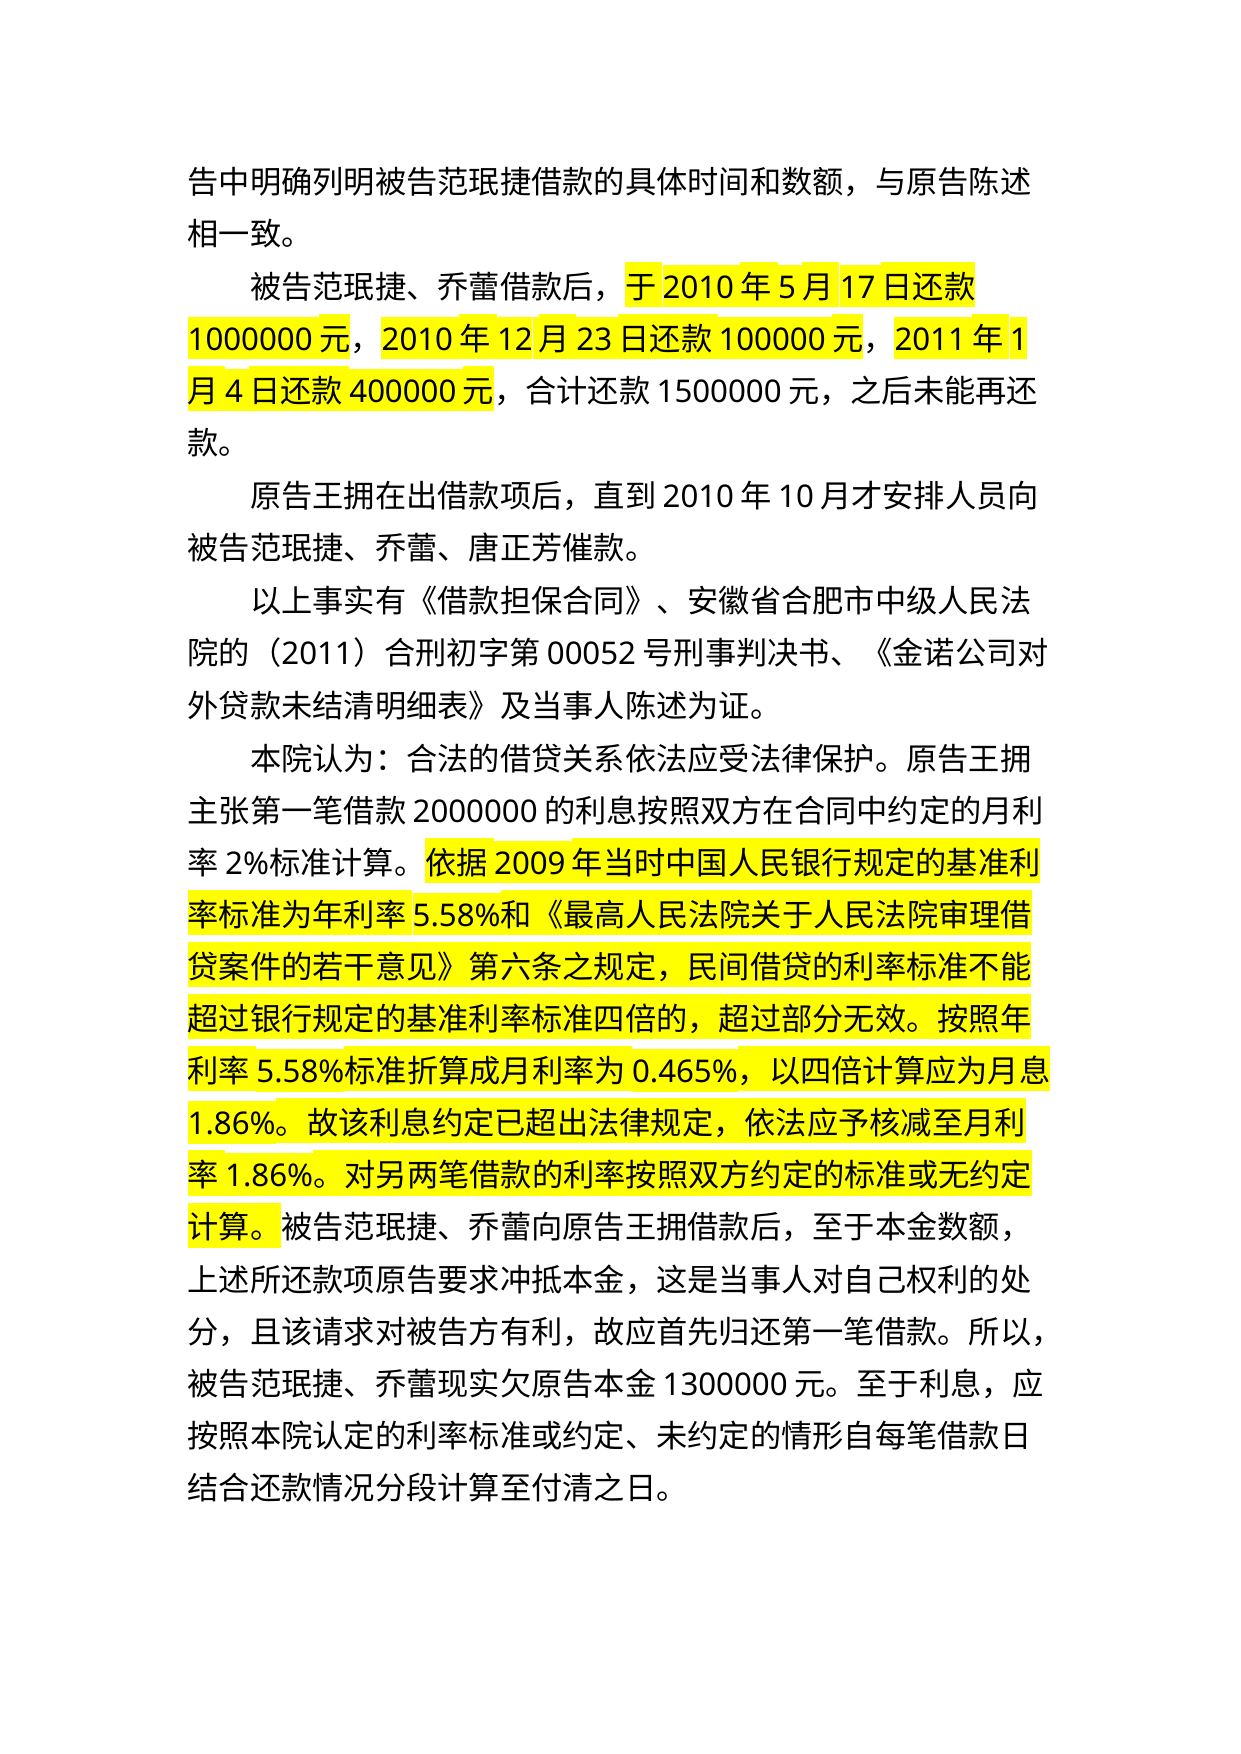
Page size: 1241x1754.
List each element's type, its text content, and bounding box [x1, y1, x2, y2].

text 被告范珉捷、乔蕾借款后，于2010年5月17日还款1000000元，2010年12月23日还款100000元，2011年1月4日还款400000元，合计还款1500000元，之后未能再还款。 [187, 255, 1053, 463]
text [187, 150, 1053, 254]
text 本院认为：合法的借贷关系依法应受法律保护。原告王拥主张第一笔借款2000000的利息按照双方在合同中约定的月利率2%标准计算。依据2009年当时中国人民银行规定的基准利率标准为年利率5.58%和《最高人民法院关于人民法院审理借贷案件的若干意见》第六条之规定，民间借贷的利率标准不能超过银行规定的基准利率标准四倍的，超过部分无效。按照年利率5.58%标准折算成月利率为0.465%，以四倍计算应为月息1.86%。故该利息约定已超出法律规定，依法应予核减至月利率1.86%。对另两笔借款的利率按照双方约定的标准或无约定计算。被告范珉捷、乔蕾向原告王拥借款后，至于本金数额，上述所还款项原告要求冲抵本金，这是当事人对自己权利的处分，且该请求对被告方有利，故应首先归还第一笔借款。所以，被告范珉捷、乔蕾现实欠原告本金1300000元。至于利息，应按照本院认定的利率标准或约定、未约定的情形自每笔借款日结合还款情况分段计算至付清之日。 [187, 727, 1053, 1508]
text 原告王拥在出借款项后，直到2010年10月才安排人员向被告范珉捷、乔蕾、唐正芳催款。 [187, 464, 1053, 569]
text 以上事实有《借款担保合同》、安徽省合肥市中级人民法院的（2011）合刑初字第00052号刑事判决书、《金诺公司对外贷款未结清明细表》及当事人陈述为证。 [187, 570, 1053, 726]
